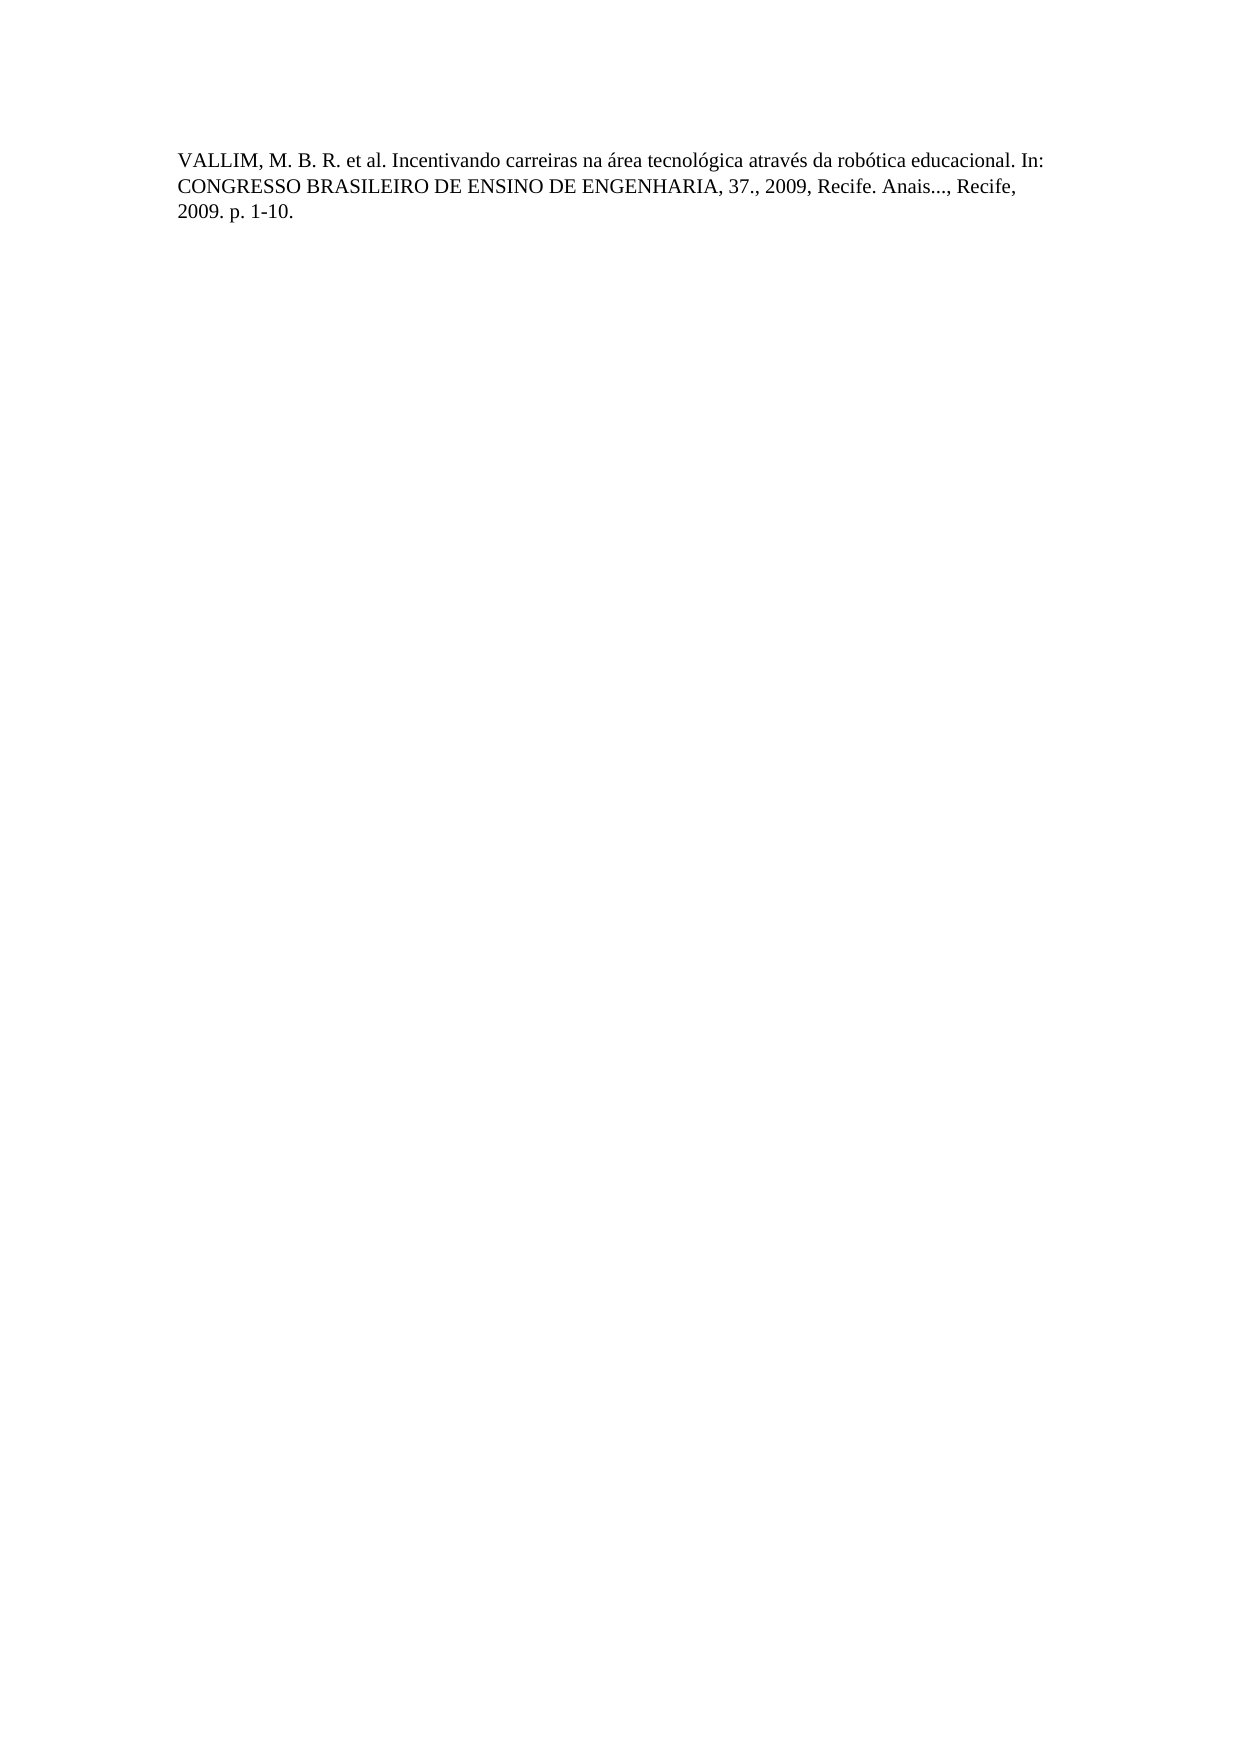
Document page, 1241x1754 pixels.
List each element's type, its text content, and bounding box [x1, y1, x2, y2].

text VALLIM, M. B. R. et al. Incentivando carreiras na área tecnológica através da robótica educacional. In: CONGRESSO BRASILEIRO DE ENSINO DE ENGENHARIA, 37., 2009, Recife. Anais..., Recife, 2009. p. 1-10. [177, 148, 1063, 223]
